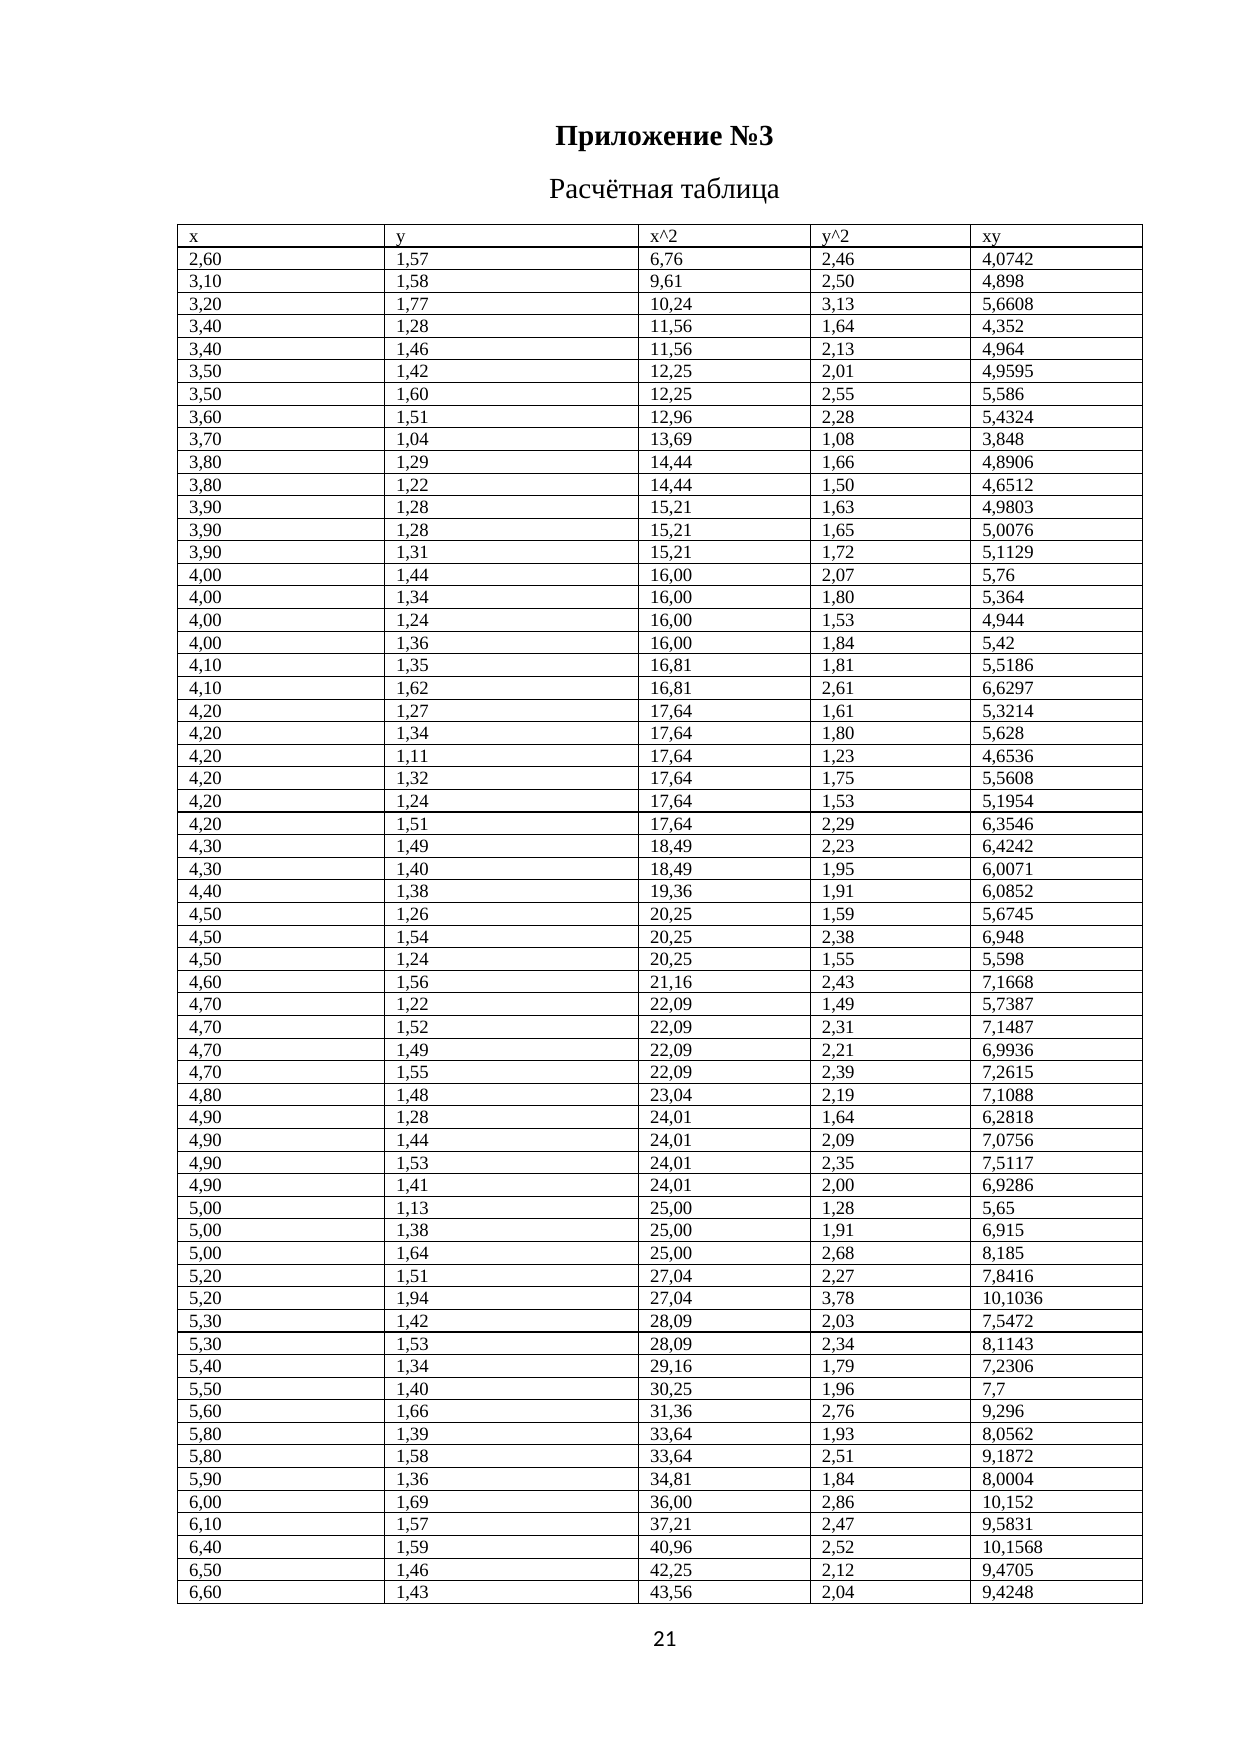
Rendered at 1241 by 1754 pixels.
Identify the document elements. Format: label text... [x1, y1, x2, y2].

table_cell 1,53 [385, 1152, 638, 1173]
table_cell 1,36 [385, 1468, 638, 1489]
table_cell 1,80 [811, 586, 970, 608]
table_cell 12,25 [639, 383, 810, 404]
table_cell 1,63 [811, 496, 970, 518]
text Приложение №3 [177, 118, 1152, 152]
table_cell 12,25 [639, 360, 810, 382]
table_cell 1,79 [811, 1355, 970, 1377]
table_cell 2,35 [811, 1152, 970, 1173]
table_cell 2,03 [811, 1310, 970, 1331]
table_cell 2,04 [811, 1581, 970, 1603]
table_cell 5,90 [178, 1468, 384, 1489]
table_cell 9,61 [639, 270, 810, 292]
table_cell 3,20 [178, 293, 384, 314]
table_cell 5,598 [971, 948, 1142, 970]
table_cell 6,76 [639, 248, 810, 269]
table_cell 4,30 [178, 858, 384, 879]
table_cell 1,80 [811, 722, 970, 744]
table_cell 5,4324 [971, 406, 1142, 427]
table_cell 1,59 [385, 1536, 638, 1557]
table_cell 5,00 [178, 1197, 384, 1218]
table_cell 1,28 [385, 519, 638, 540]
table_cell 4,964 [971, 338, 1142, 359]
table_cell 29,16 [639, 1355, 810, 1377]
table_cell 2,34 [811, 1333, 970, 1354]
table_cell 1,49 [811, 993, 970, 1015]
table_cell 14,44 [639, 451, 810, 472]
table_cell 2,23 [811, 835, 970, 857]
table_cell 13,69 [639, 428, 810, 450]
table_cell 1,40 [385, 858, 638, 879]
table_cell 1,28 [385, 315, 638, 337]
text Расчётная таблица [177, 171, 1152, 204]
table_cell 1,46 [385, 338, 638, 359]
table_cell 3,90 [178, 496, 384, 518]
table_cell 2,68 [811, 1242, 970, 1263]
table_cell 31,36 [639, 1400, 810, 1422]
table_cell 1,51 [385, 813, 638, 834]
table_cell 15,21 [639, 541, 810, 563]
table_cell 2,86 [811, 1491, 970, 1512]
table_cell 7,5472 [971, 1310, 1142, 1331]
table_cell 7,8416 [971, 1265, 1142, 1286]
table_cell 1,32 [385, 767, 638, 789]
table_cell 21,16 [639, 971, 810, 992]
table_cell 28,09 [639, 1333, 810, 1354]
table_cell 5,0076 [971, 519, 1142, 540]
table_cell 33,64 [639, 1445, 810, 1467]
table_cell 1,13 [385, 1197, 638, 1218]
table_cell 2,76 [811, 1400, 970, 1422]
table_cell 1,60 [385, 383, 638, 404]
table_cell 1,08 [811, 428, 970, 450]
table_cell 5,6608 [971, 293, 1142, 314]
table_cell 6,915 [971, 1219, 1142, 1241]
table_cell 5,628 [971, 722, 1142, 744]
table_cell 1,44 [385, 564, 638, 585]
table_cell 1,64 [385, 1242, 638, 1263]
table_cell 12,96 [639, 406, 810, 427]
table_cell 6,00 [178, 1491, 384, 1512]
table_cell 6,2818 [971, 1106, 1142, 1128]
table_cell 5,3214 [971, 700, 1142, 721]
table_cell 7,1668 [971, 971, 1142, 992]
table_cell 2,61 [811, 677, 970, 698]
table_cell 4,10 [178, 654, 384, 676]
table_cell 9,4705 [971, 1559, 1142, 1580]
table_cell 4,00 [178, 586, 384, 608]
table_cell 2,19 [811, 1084, 970, 1105]
table_cell 3,848 [971, 428, 1142, 450]
table_cell 3,70 [178, 428, 384, 450]
table_cell 1,62 [385, 677, 638, 698]
table_cell 1,51 [385, 406, 638, 427]
table_cell 17,64 [639, 767, 810, 789]
table_cell 16,81 [639, 677, 810, 698]
table_cell 3,13 [811, 293, 970, 314]
table_cell 7,2615 [971, 1061, 1142, 1083]
table_cell 2,38 [811, 926, 970, 947]
table_cell 6,0852 [971, 880, 1142, 902]
table_cell 5,586 [971, 383, 1142, 404]
table_cell 1,72 [811, 541, 970, 563]
table_cell 3,80 [178, 451, 384, 472]
table_cell 4,6536 [971, 745, 1142, 766]
table_cell 1,51 [385, 1265, 638, 1286]
table_cell 1,58 [385, 270, 638, 292]
table_cell 24,01 [639, 1129, 810, 1151]
table_cell 1,94 [385, 1287, 638, 1309]
table_cell 1,75 [811, 767, 970, 789]
table_cell 6,4242 [971, 835, 1142, 857]
table_cell 5,76 [971, 564, 1142, 585]
table_cell 1,52 [385, 1016, 638, 1037]
table_cell 2,50 [811, 270, 970, 292]
table_cell 4,20 [178, 790, 384, 811]
table_cell 3,50 [178, 360, 384, 382]
table_cell 1,61 [811, 700, 970, 721]
table_cell 3,50 [178, 383, 384, 404]
table_cell 17,64 [639, 722, 810, 744]
table_cell 1,28 [385, 1106, 638, 1128]
table_cell 4,70 [178, 1061, 384, 1083]
table_cell 4,70 [178, 1039, 384, 1060]
table_cell 3,90 [178, 541, 384, 563]
table_cell 3,90 [178, 519, 384, 540]
table_cell 5,5608 [971, 767, 1142, 789]
table_cell 1,04 [385, 428, 638, 450]
table_cell 4,10 [178, 677, 384, 698]
table_cell 5,364 [971, 586, 1142, 608]
table_cell 5,5186 [971, 654, 1142, 676]
table_cell 1,26 [385, 903, 638, 924]
table_cell 6,9286 [971, 1174, 1142, 1196]
table_cell 42,25 [639, 1559, 810, 1580]
table_cell 1,96 [811, 1378, 970, 1399]
table_cell 1,57 [385, 248, 638, 269]
table_cell 1,57 [385, 1513, 638, 1535]
table_cell 1,56 [385, 971, 638, 992]
table_cell 5,30 [178, 1310, 384, 1331]
table_cell 1,53 [385, 1333, 638, 1354]
table_cell 4,80 [178, 1084, 384, 1105]
table_cell 36,00 [639, 1491, 810, 1512]
table_cell 1,41 [385, 1174, 638, 1196]
table_cell 17,64 [639, 813, 810, 834]
table_cell 19,36 [639, 880, 810, 902]
table_cell 1,48 [385, 1084, 638, 1105]
table_cell 5,6745 [971, 903, 1142, 924]
table_cell 25,00 [639, 1242, 810, 1263]
table_cell 1,22 [385, 474, 638, 495]
table_cell 25,00 [639, 1197, 810, 1218]
table_cell 1,11 [385, 745, 638, 766]
table_cell 7,1088 [971, 1084, 1142, 1105]
table_cell 4,40 [178, 880, 384, 902]
table_header x [178, 225, 384, 246]
table_cell 33,64 [639, 1423, 810, 1444]
table_cell 1,49 [385, 835, 638, 857]
table_cell 34,81 [639, 1468, 810, 1489]
table_cell 1,46 [385, 1559, 638, 1580]
table_cell 1,64 [811, 315, 970, 337]
table_cell 11,56 [639, 315, 810, 337]
table_cell 4,0742 [971, 248, 1142, 269]
table_cell 4,70 [178, 993, 384, 1015]
table_cell 9,5831 [971, 1513, 1142, 1535]
table_cell 8,185 [971, 1242, 1142, 1263]
table_cell 2,21 [811, 1039, 970, 1060]
table_cell 1,36 [385, 632, 638, 653]
table_cell 16,00 [639, 632, 810, 653]
table_cell 5,80 [178, 1423, 384, 1444]
table_cell 4,00 [178, 609, 384, 631]
table_cell 20,25 [639, 903, 810, 924]
table_cell 8,1143 [971, 1333, 1142, 1354]
table_cell 7,7 [971, 1378, 1142, 1399]
table_cell 43,56 [639, 1581, 810, 1603]
table_cell 28,09 [639, 1310, 810, 1331]
table_header y [385, 225, 638, 246]
table_cell 1,50 [811, 474, 970, 495]
table_cell 2,52 [811, 1536, 970, 1557]
table_cell 1,55 [385, 1061, 638, 1083]
table_cell 5,1129 [971, 541, 1142, 563]
table_cell 1,55 [811, 948, 970, 970]
table_cell 4,20 [178, 745, 384, 766]
table_cell 1,81 [811, 654, 970, 676]
table_cell 4,60 [178, 971, 384, 992]
table_cell 4,90 [178, 1152, 384, 1173]
table_cell 3,80 [178, 474, 384, 495]
table_cell 1,22 [385, 993, 638, 1015]
table_cell 5,30 [178, 1333, 384, 1354]
table_cell 1,39 [385, 1423, 638, 1444]
table_cell 22,09 [639, 1039, 810, 1060]
table_cell 1,66 [811, 451, 970, 472]
table_cell 2,46 [811, 248, 970, 269]
table_cell 4,6512 [971, 474, 1142, 495]
table_cell 1,29 [385, 451, 638, 472]
table_cell 4,20 [178, 700, 384, 721]
table_cell 11,56 [639, 338, 810, 359]
table_cell 4,20 [178, 767, 384, 789]
table_cell 3,40 [178, 315, 384, 337]
table_cell 6,948 [971, 926, 1142, 947]
table_cell 18,49 [639, 858, 810, 879]
table_cell 1,84 [811, 632, 970, 653]
table_cell 5,20 [178, 1265, 384, 1286]
table_cell 22,09 [639, 993, 810, 1015]
table_cell 3,60 [178, 406, 384, 427]
table_cell 5,1954 [971, 790, 1142, 811]
table_cell 1,24 [385, 609, 638, 631]
table_cell 40,96 [639, 1536, 810, 1557]
table_cell 2,07 [811, 564, 970, 585]
table_cell 2,43 [811, 971, 970, 992]
table_cell 6,10 [178, 1513, 384, 1535]
table_cell 16,00 [639, 609, 810, 631]
table_cell 7,5117 [971, 1152, 1142, 1173]
table_cell 1,42 [385, 1310, 638, 1331]
table_cell 16,00 [639, 564, 810, 585]
table_cell 1,54 [385, 926, 638, 947]
table_cell 4,50 [178, 926, 384, 947]
table_cell 25,00 [639, 1219, 810, 1241]
table_cell 5,80 [178, 1445, 384, 1467]
table_cell 9,4248 [971, 1581, 1142, 1603]
table_cell 27,04 [639, 1287, 810, 1309]
table_cell 2,39 [811, 1061, 970, 1083]
table_cell 4,90 [178, 1106, 384, 1128]
table_cell 2,47 [811, 1513, 970, 1535]
table_cell 2,00 [811, 1174, 970, 1196]
table_cell 24,01 [639, 1152, 810, 1173]
table_cell 4,50 [178, 948, 384, 970]
table_header x^2 [639, 225, 810, 246]
table_cell 30,25 [639, 1378, 810, 1399]
table_cell 3,10 [178, 270, 384, 292]
table_cell 24,01 [639, 1106, 810, 1128]
table_cell 1,38 [385, 880, 638, 902]
table_cell 4,30 [178, 835, 384, 857]
table_cell 1,43 [385, 1581, 638, 1603]
table_cell 10,24 [639, 293, 810, 314]
table_cell 6,50 [178, 1559, 384, 1580]
table_header y^2 [811, 225, 970, 246]
table_cell 1,24 [385, 790, 638, 811]
table_cell 6,6297 [971, 677, 1142, 698]
table_cell 5,00 [178, 1219, 384, 1241]
table_cell 4,00 [178, 632, 384, 653]
table_cell 1,64 [811, 1106, 970, 1128]
table_cell 5,7387 [971, 993, 1142, 1015]
table_cell 2,12 [811, 1559, 970, 1580]
table_cell 6,60 [178, 1581, 384, 1603]
table_cell 1,65 [811, 519, 970, 540]
table_cell 1,91 [811, 880, 970, 902]
table_cell 2,51 [811, 1445, 970, 1467]
table_cell 1,53 [811, 609, 970, 631]
table_cell 4,50 [178, 903, 384, 924]
table_cell 4,00 [178, 564, 384, 585]
table_cell 1,58 [385, 1445, 638, 1467]
table_cell 4,898 [971, 270, 1142, 292]
table_cell 8,0004 [971, 1468, 1142, 1489]
table_cell 5,42 [971, 632, 1142, 653]
table_cell 4,9803 [971, 496, 1142, 518]
table_cell 1,42 [385, 360, 638, 382]
table_cell 9,1872 [971, 1445, 1142, 1467]
table_cell 1,91 [811, 1219, 970, 1241]
table_cell 5,50 [178, 1378, 384, 1399]
table_cell 4,20 [178, 813, 384, 834]
table_cell 10,152 [971, 1491, 1142, 1512]
table_cell 7,1487 [971, 1016, 1142, 1037]
table_cell 6,40 [178, 1536, 384, 1557]
table_cell 1,38 [385, 1219, 638, 1241]
table_cell 5,60 [178, 1400, 384, 1422]
table_cell 2,28 [811, 406, 970, 427]
table_cell 4,90 [178, 1129, 384, 1151]
table_cell 4,352 [971, 315, 1142, 337]
table_cell 3,78 [811, 1287, 970, 1309]
table_cell 24,01 [639, 1174, 810, 1196]
table_cell 1,24 [385, 948, 638, 970]
table_cell 2,13 [811, 338, 970, 359]
table_cell 3,40 [178, 338, 384, 359]
table_cell 1,27 [385, 700, 638, 721]
table_cell 1,28 [385, 496, 638, 518]
table_cell 37,21 [639, 1513, 810, 1535]
table_cell 2,31 [811, 1016, 970, 1037]
table_cell 4,8906 [971, 451, 1142, 472]
table_cell 5,65 [971, 1197, 1142, 1218]
table_cell 1,28 [811, 1197, 970, 1218]
table_cell 1,66 [385, 1400, 638, 1422]
table_cell 17,64 [639, 745, 810, 766]
table_cell 17,64 [639, 700, 810, 721]
table_cell 4,90 [178, 1174, 384, 1196]
table_cell 1,53 [811, 790, 970, 811]
table_cell 23,04 [639, 1084, 810, 1105]
table_cell 1,77 [385, 293, 638, 314]
table_cell 1,34 [385, 722, 638, 744]
table_cell 20,25 [639, 926, 810, 947]
table_cell 2,60 [178, 248, 384, 269]
table_cell 6,3546 [971, 813, 1142, 834]
table_cell 1,34 [385, 1355, 638, 1377]
table_cell 5,20 [178, 1287, 384, 1309]
table_cell 4,9595 [971, 360, 1142, 382]
table_cell 14,44 [639, 474, 810, 495]
table_cell 4,944 [971, 609, 1142, 631]
table_header xy [971, 225, 1142, 246]
table_cell 1,40 [385, 1378, 638, 1399]
table_cell 2,01 [811, 360, 970, 382]
table_cell 4,70 [178, 1016, 384, 1037]
table_cell 27,04 [639, 1265, 810, 1286]
table_cell 16,00 [639, 586, 810, 608]
table_cell 15,21 [639, 496, 810, 518]
table_cell 2,29 [811, 813, 970, 834]
table_cell 7,0756 [971, 1129, 1142, 1151]
table_cell 17,64 [639, 790, 810, 811]
table_cell 2,55 [811, 383, 970, 404]
table_cell 22,09 [639, 1061, 810, 1083]
table_cell 1,69 [385, 1491, 638, 1512]
table_cell 1,49 [385, 1039, 638, 1060]
table_cell 1,31 [385, 541, 638, 563]
table_cell 1,95 [811, 858, 970, 879]
table_cell 2,09 [811, 1129, 970, 1151]
table_cell 6,9936 [971, 1039, 1142, 1060]
table_cell 4,20 [178, 722, 384, 744]
table_cell 20,25 [639, 948, 810, 970]
table_cell 1,44 [385, 1129, 638, 1151]
table_cell 10,1036 [971, 1287, 1142, 1309]
table_cell 18,49 [639, 835, 810, 857]
table_cell 1,59 [811, 903, 970, 924]
table_cell 1,84 [811, 1468, 970, 1489]
table_cell 15,21 [639, 519, 810, 540]
table_cell 2,27 [811, 1265, 970, 1286]
table_cell 22,09 [639, 1016, 810, 1037]
table_cell 1,23 [811, 745, 970, 766]
table_cell 5,40 [178, 1355, 384, 1377]
table_cell 7,2306 [971, 1355, 1142, 1377]
table_cell 1,35 [385, 654, 638, 676]
table_cell 10,1568 [971, 1536, 1142, 1557]
table_cell 6,0071 [971, 858, 1142, 879]
table_cell 9,296 [971, 1400, 1142, 1422]
table_cell 1,93 [811, 1423, 970, 1444]
table_cell 5,00 [178, 1242, 384, 1263]
table_cell 8,0562 [971, 1423, 1142, 1444]
table_cell 16,81 [639, 654, 810, 676]
table_cell 1,34 [385, 586, 638, 608]
